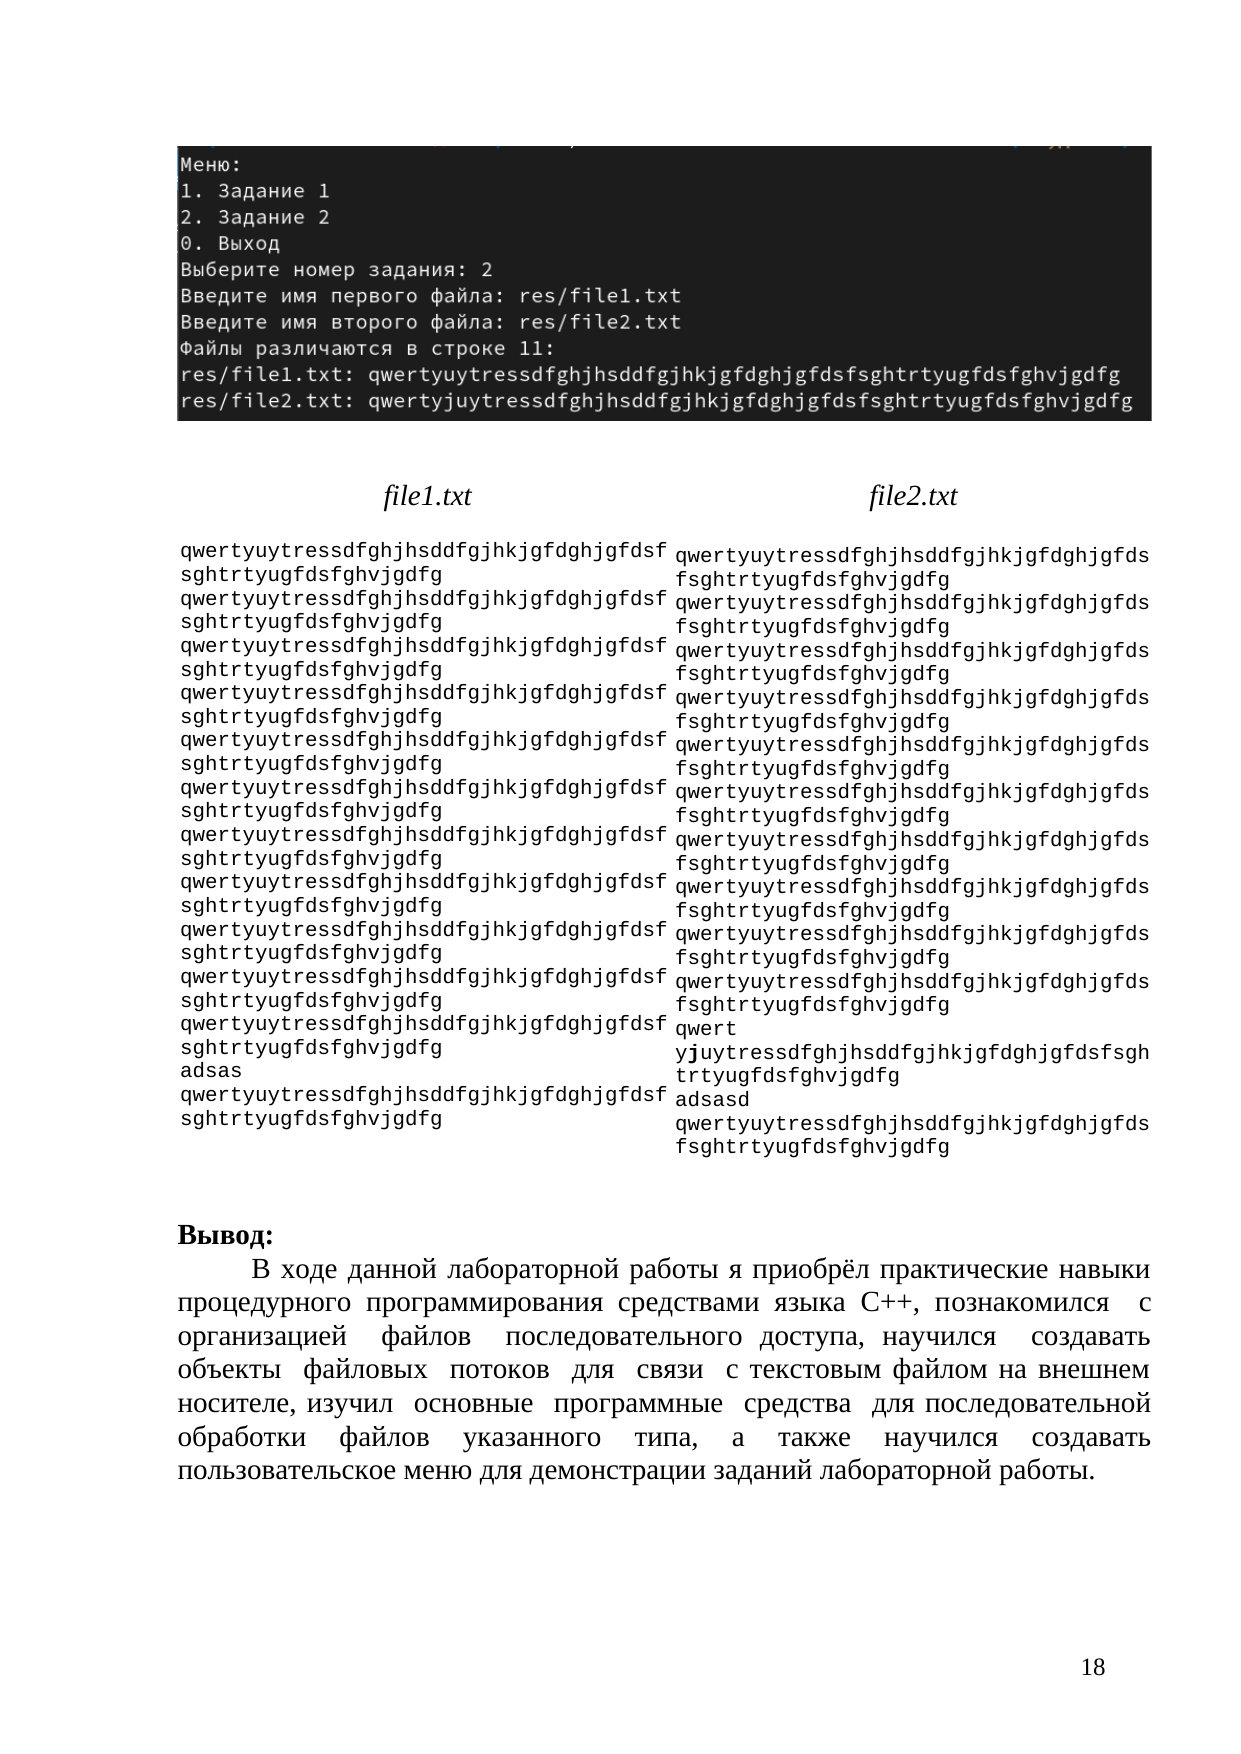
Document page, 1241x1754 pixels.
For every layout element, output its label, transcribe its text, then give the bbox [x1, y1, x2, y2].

table_header file1.txt qwertyuytressdfghjhsddfgjhkjgfdghjgfdsfsghtrtyugfdsfghvjgdfg qwertyuytressdfghjhsddfgjhkjgfdghjgfdsfsghtrtyugfdsfghvjgdfg qwertyuytressdfghjhsddfgjhkjgfdghjgfdsfsghtrtyugfdsfghvjgdfg qwertyuytressdfghjhsddfgjhkjgfdghjgfdsfsghtrtyugfdsfghvjgdfg qwertyuytressdfghjhsddfgjhkjgfdghjgfdsfsghtrtyugfdsfghvjgdfg qwertyuytressdfghjhsddfgjhkjgfdghjgfdsfsghtrtyugfdsfghvjgdfg qwertyuytressdfghjhsddfgjhkjgfdghjgfdsfsghtrtyugfdsfghvjgdfg qwertyuytressdfghjhsddfgjhkjgfdghjgfdsfsghtrtyugfdsfghvjgdfg qwertyuytressdfghjhsddfgjhkjgfdghjgfdsfsghtrtyugfdsfghvjgdfg qwertyuytressdfghjhsddfgjhkjgfdghjgfdsfsghtrtyugfdsfghvjgdfg qwertyuytressdfghjhsddfgjhkjgfdghjgfdsfsghtrtyugfdsfghvjgdfg adsas qwertyuytressdfghjhsddfgjhkjgfdghjgfdsfsghtrtyugfdsfghvjgdfg [180, 478, 675, 1160]
text Вывод: [177, 1217, 1152, 1251]
picture [177, 146, 1152, 421]
text В ходе данной лабораторной работы я приобрёл практические навыки процедурного программирования средствами языка С++, познакомился с организацией файлов последовательного доступа, научился создавать объекты файловых потоков для связи с текстовым файлом на внешнем носителе, изучил основные программные средства для последовательной обработки файлов указанного типа, а также научился создавать пользовательское меню для демонстрации заданий лабораторной работы. [177, 1251, 1152, 1486]
table_header file2.txt qwertyuytressdfghjhsddfgjhkjgfdghjgfdsfsghtrtyugfdsfghvjgdfg qwertyuytressdfghjhsddfgjhkjgfdghjgfdsfsghtrtyugfdsfghvjgdfg qwertyuytressdfghjhsddfgjhkjgfdghjgfdsfsghtrtyugfdsfghvjgdfg qwertyuytressdfghjhsddfgjhkjgfdghjgfdsfsghtrtyugfdsfghvjgdfg qwertyuytressdfghjhsddfgjhkjgfdghjgfdsfsghtrtyugfdsfghvjgdfg qwertyuytressdfghjhsddfgjhkjgfdghjgfdsfsghtrtyugfdsfghvjgdfg qwertyuytressdfghjhsddfgjhkjgfdghjgfdsfsghtrtyugfdsfghvjgdfg qwertyuytressdfghjhsddfgjhkjgfdghjgfdsfsghtrtyugfdsfghvjgdfg qwertyuytressdfghjhsddfgjhkjgfdghjgfdsfsghtrtyugfdsfghvjgdfg qwertyuytressdfghjhsddfgjhkjgfdghjgfdsfsghtrtyugfdsfghvjgdfg qwertyjuytressdfghjhsddfgjhkjgfdghjgfdsfsghtrtyugfdsfghvjgdfg adsasd qwertyuytressdfghjhsddfgjhkjgfdghjgfdsfsghtrtyugfdsfghvjgdfg [675, 478, 1152, 1160]
